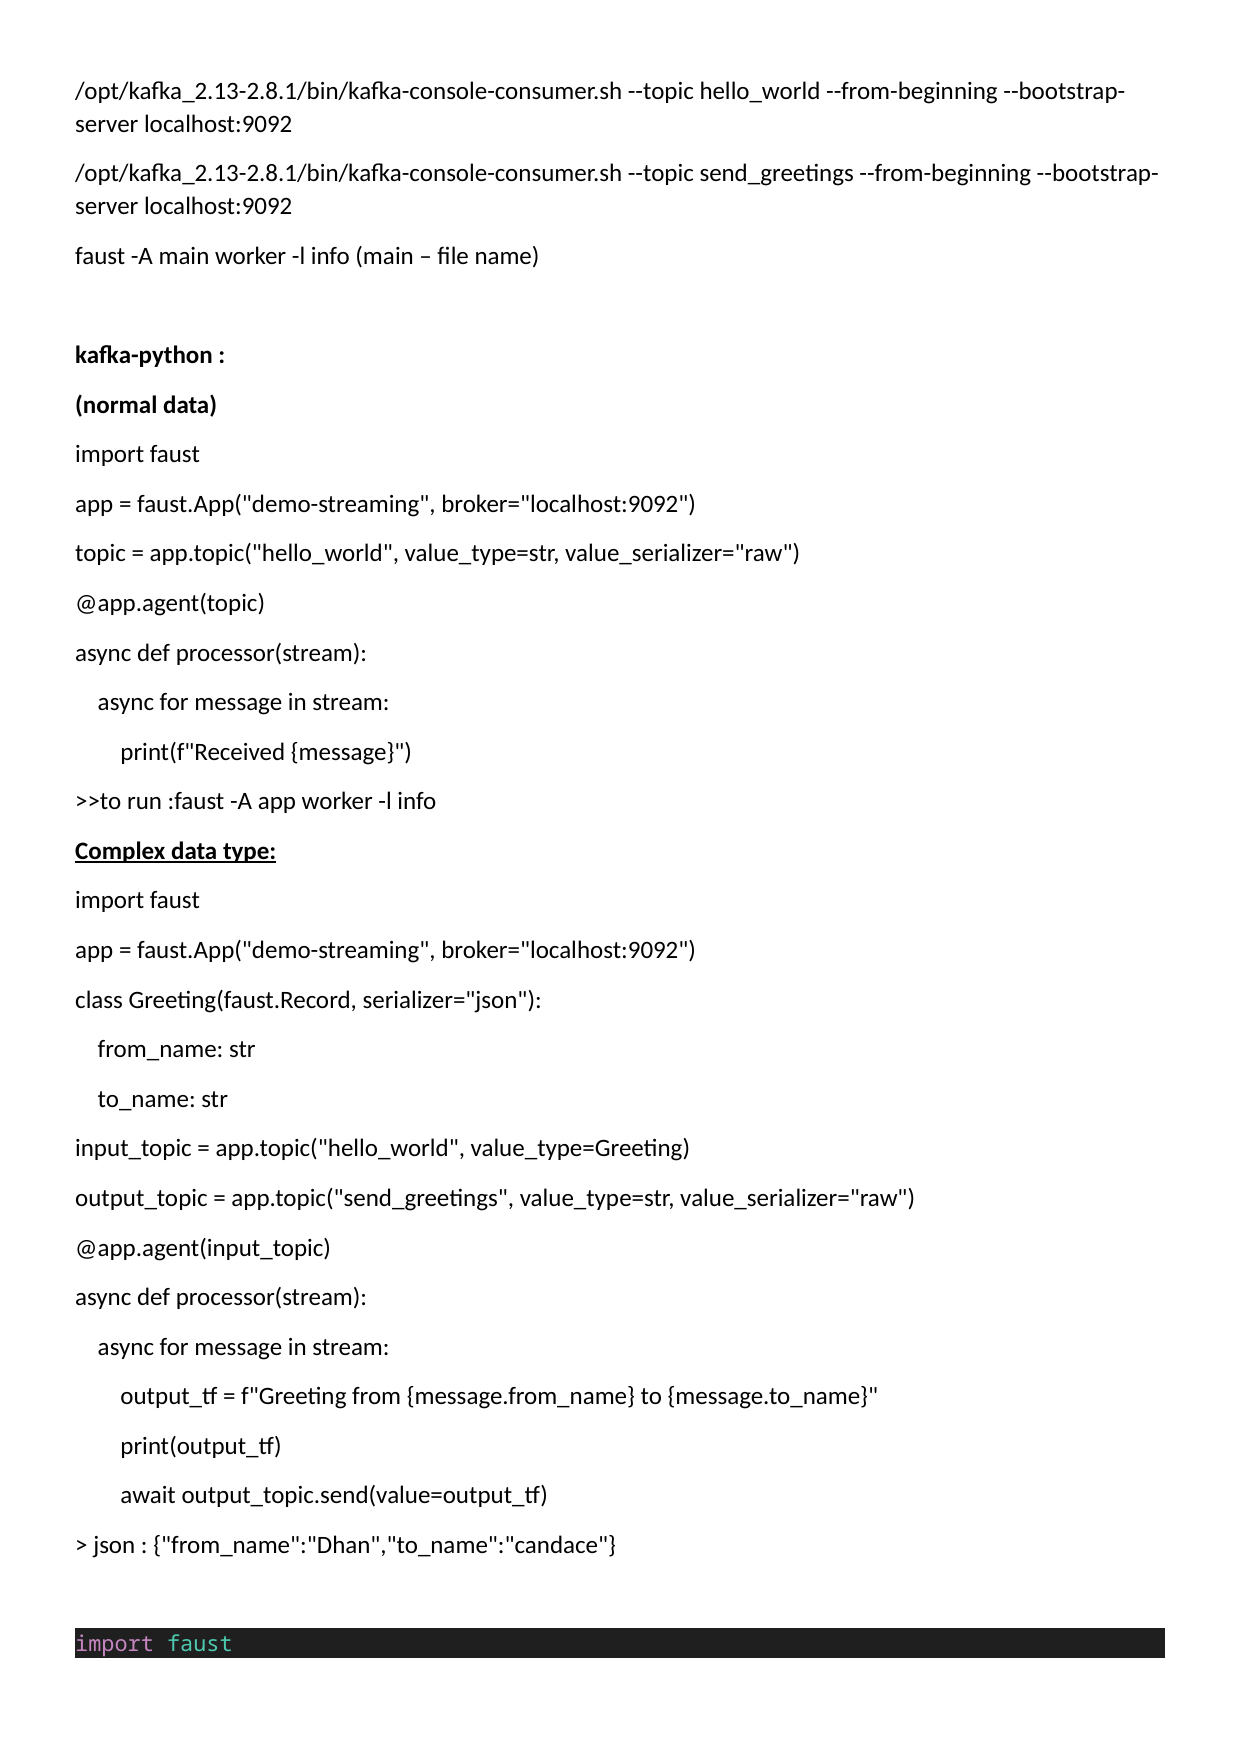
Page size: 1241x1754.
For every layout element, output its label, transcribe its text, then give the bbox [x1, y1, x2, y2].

text @app.agent(input_topic) [75, 1232, 1165, 1262]
text output_topic = app.topic("send_greetings", value_type=str, value_serializer="raw") [75, 1182, 1165, 1213]
text import faust [75, 884, 1165, 915]
text print(f"Received {message}") [75, 736, 1165, 766]
text /opt/kafka_2.13-2.8.1/bin/kafka-console-consumer.sh --topic hello_world --from-beginning --bootstrap-server localhost:9092 [75, 75, 1165, 138]
text > json : {"from_name":"Dhan","to_name":"candace"} [75, 1529, 1165, 1560]
text /opt/kafka_2.13-2.8.1/bin/kafka-console-consumer.sh --topic send_greetings --from-beginning --bootstrap-server localhost:9092 [75, 157, 1165, 221]
text faust -A main worker -l info (main – file name) [75, 240, 1165, 271]
text async for message in stream: [75, 1331, 1165, 1361]
text input_topic = app.topic("hello_world", value_type=Greeting) [75, 1132, 1165, 1163]
text (normal data) [75, 389, 1165, 419]
text import faust [75, 1628, 1165, 1658]
text from_name: str [75, 1033, 1165, 1064]
text print(output_tf) [75, 1430, 1165, 1461]
text Complex data type: [75, 835, 1165, 866]
text topic = app.topic("hello_world", value_type=str, value_serializer="raw") [75, 537, 1165, 568]
text async def processor(stream): [75, 637, 1165, 667]
text @app.agent(topic) [75, 587, 1165, 618]
text await output_topic.send(value=output_tf) [75, 1479, 1165, 1510]
text async for message in stream: [75, 686, 1165, 717]
text class Greeting(faust.Record, serializer="json"): [75, 984, 1165, 1014]
text async def processor(stream): [75, 1281, 1165, 1312]
text app = faust.App("demo-streaming", broker="localhost:9092") [75, 488, 1165, 518]
text import faust [75, 438, 1165, 469]
text kafka-python : [75, 339, 1165, 370]
text output_tf = f"Greeting from {message.from_name} to {message.to_name}" [75, 1380, 1165, 1411]
text to_name: str [75, 1083, 1165, 1113]
text app = faust.App("demo-streaming", broker="localhost:9092") [75, 934, 1165, 965]
text >>to run :faust -A app worker -l info [75, 785, 1165, 816]
